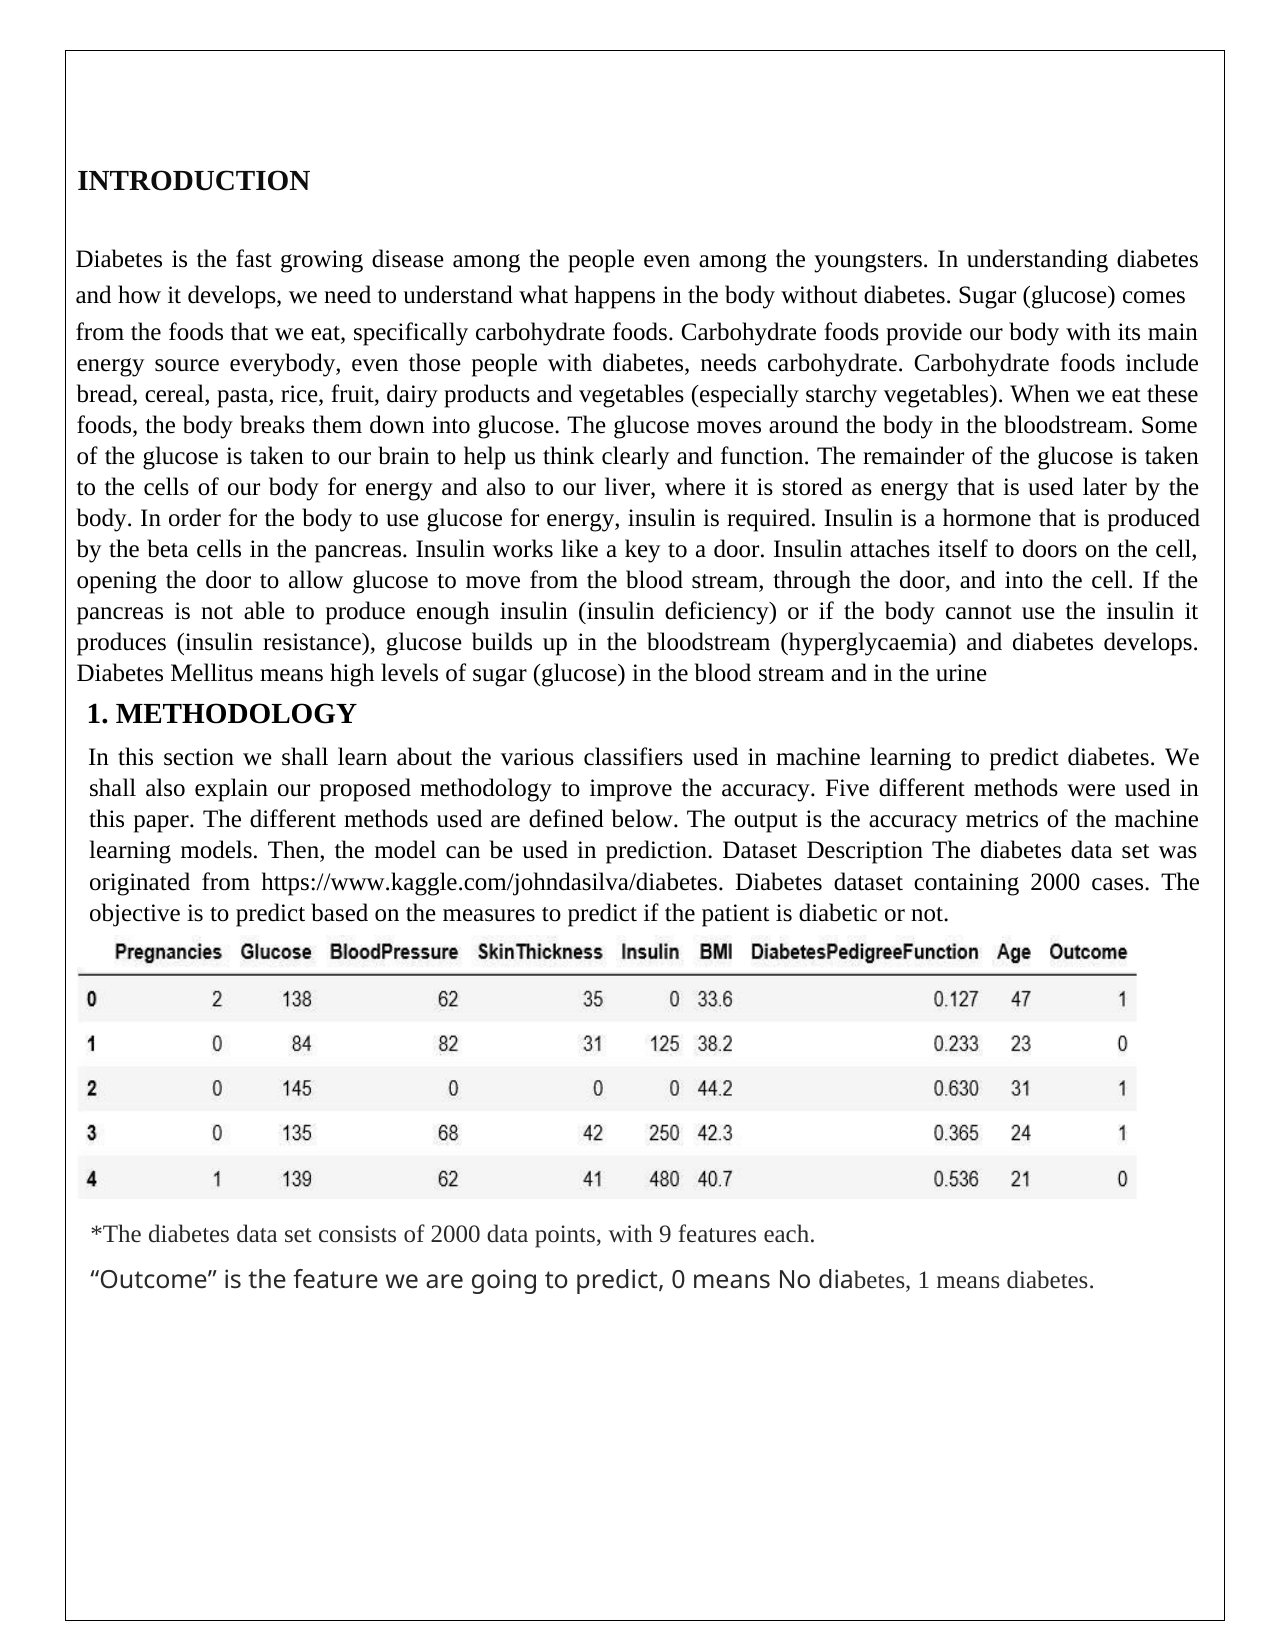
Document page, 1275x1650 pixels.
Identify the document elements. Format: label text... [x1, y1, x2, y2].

text Diabetes is the fast growing disease among the people even among the youngsters. In understanding diabetes and how it develops, we need to understand what happens in the body without diabetes. Sugar (glucose) comes [75, 244, 1199, 309]
text from the foods that we eat, specifically carbohydrate foods. Carbohydrate foods provide our body with its main energy source everybody, even those people with diabetes, needs carbohydrate. Carbohydrate foods include bread, cereal, pasta, rice, fruit, dairy products and vegetables (especially starchy vegetables). When we eat these foods, the body breaks them down into glucose. The glucose moves around the body in the bloodstream. Some of the glucose is taken to our brain to help us think clearly and function. The remainder of the glucose is taken to the cells of our body for energy and also to our liver, where it is stored as energy that is used later by the body. In order for the body to use glucose for energy, insulin is required. Insulin is a hormone that is produced by the beta cells in the pancreas. Insulin works like a key to a door. Insulin attaches itself to doors on the cell, opening the door to allow glucose to move from the blood stream, through the door, and into the cell. If the pancreas is not able to produce enough insulin (insulin deficiency) or if the body cannot use the insulin it produces (insulin resistance), glucose builds up in the bloodstream (hyperglycaemia) and diabetes develops. Diabetes Mellitus means high levels of sugar (glucose) in the blood stream and in the urine [75, 317, 1200, 687]
subtitle INTRODUCTION [77, 163, 1210, 196]
text In this section we shall learn about the various classifiers used in machine learning to predict diabetes. We shall also explain our proposed methodology to improve the accuracy. Five different methods were used in this paper. The different methods used are defined below. The output is the accuracy metrics of the machine learning models. Then, the model can be used in prediction. Dataset Description The diabetes data set was originated from https://www.kaggle.com/johndasilva/diabetes. Diabetes dataset containing 2000 cases. The objective is to predict based on the measures to predict if the patient is diabetic or not. [88, 742, 1200, 926]
subtitle METHODOLOGY [86, 697, 1210, 730]
picture [77, 935, 1137, 1199]
text “Outcome” is the feature we are going to predict, 0 means No diabetes, 1 means diabetes. [90, 1261, 1210, 1295]
